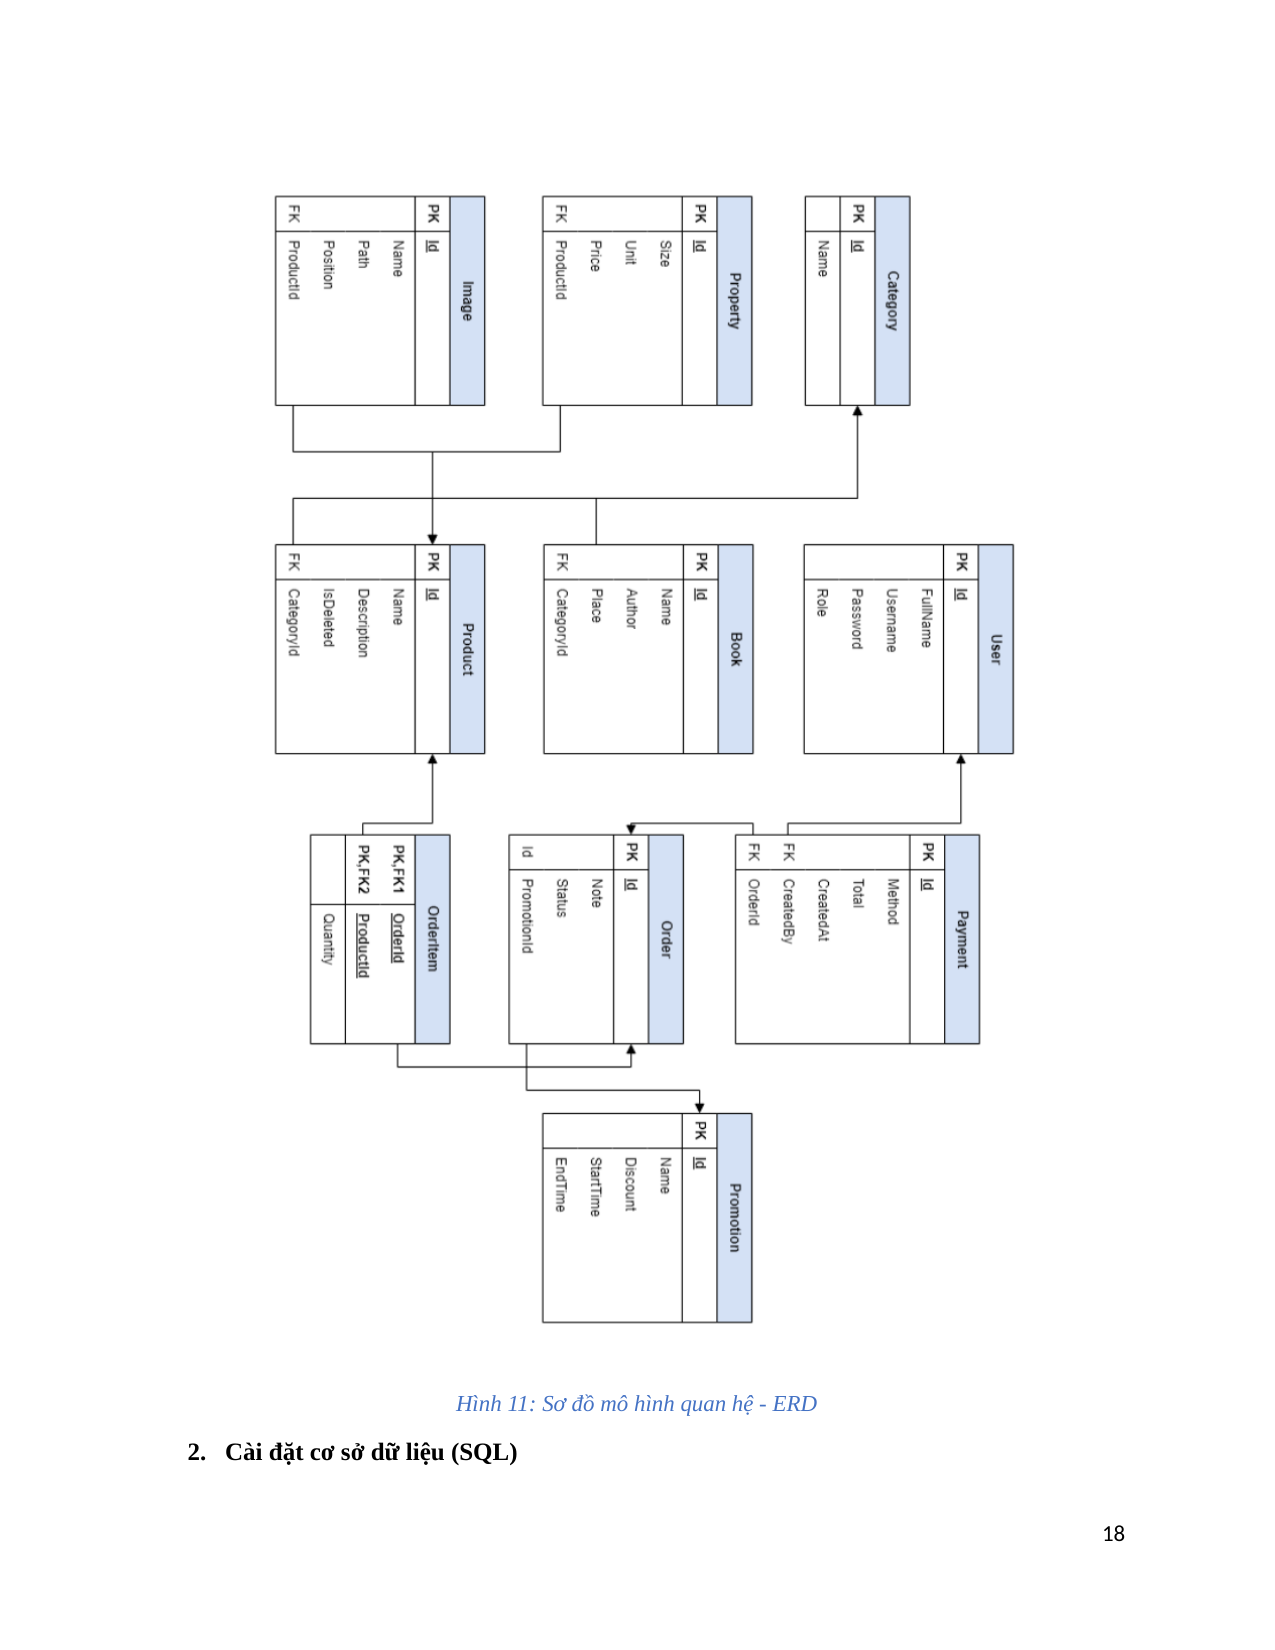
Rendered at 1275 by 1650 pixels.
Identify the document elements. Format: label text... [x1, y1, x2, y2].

list Cài đặt cơ sở dữ liệu (SQL) [187, 1437, 1125, 1466]
picture [228, 151, 1059, 1369]
